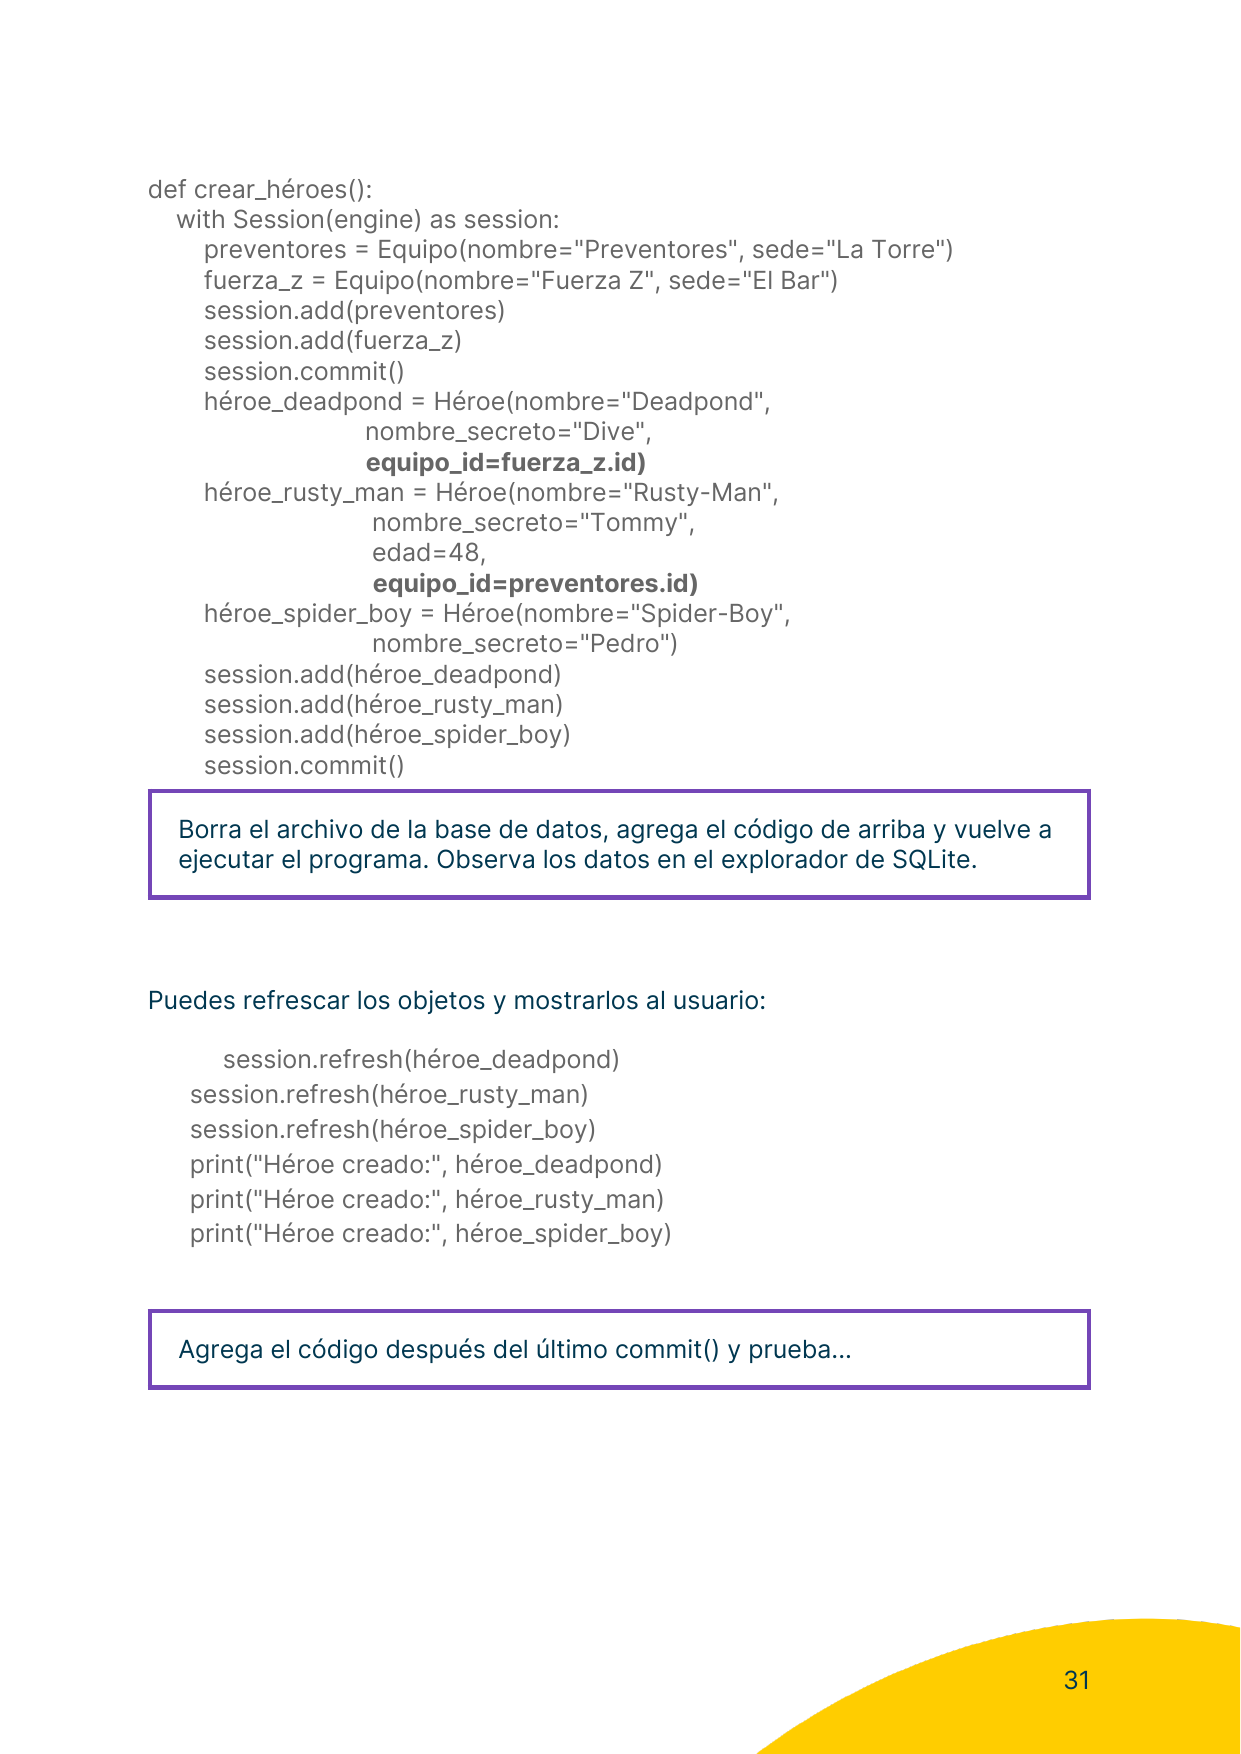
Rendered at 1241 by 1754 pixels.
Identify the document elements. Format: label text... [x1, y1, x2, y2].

table_header Borra el archivo de la base de datos, agrega el código de arriba y vuelve a ejecutar el programa. Observa los datos en el explorador de SQLite. [152, 793, 1087, 895]
table_header Agrega el código después del último commit() y prueba... [152, 1313, 1087, 1385]
picture [555, 1618, 1241, 1754]
subtitle def crear_héroes(): with Session(engine) as session: preventores = Equipo(nombre="Preventores", sede="La Torre") fuerza_z = Equipo(nombre="Fuerza Z", sede="El Bar") session.add(preventores) session.add(fuerza_z) session.commit() héroe_deadpond = Héroe(nombre="Deadpond", nombre_secreto="Dive", equipo_id=fuerza_z.id) héroe_rusty_man = Héroe(nombre="Rusty-Man", nombre_secreto="Tommy", edad=48, equipo_id=preventores.id) héroe_spider_boy = Héroe(nombre="Spider-Boy", nombre_secreto="Pedro") session.add(héroe_deadpond) session.add(héroe_rusty_man) session.add(héroe_spider_boy) session.commit() [148, 174, 1090, 780]
subtitle session.refresh(héroe_deadpond) session.refresh(héroe_rusty_man) session.refresh(héroe_spider_boy) print("Héroe creado:", héroe_deadpond) print("Héroe creado:", héroe_rusty_man) print("Héroe creado:", héroe_spider_boy) [148, 1045, 1090, 1249]
text Puedes refrescar los objetos y mostrarlos al usuario: [148, 985, 1090, 1015]
